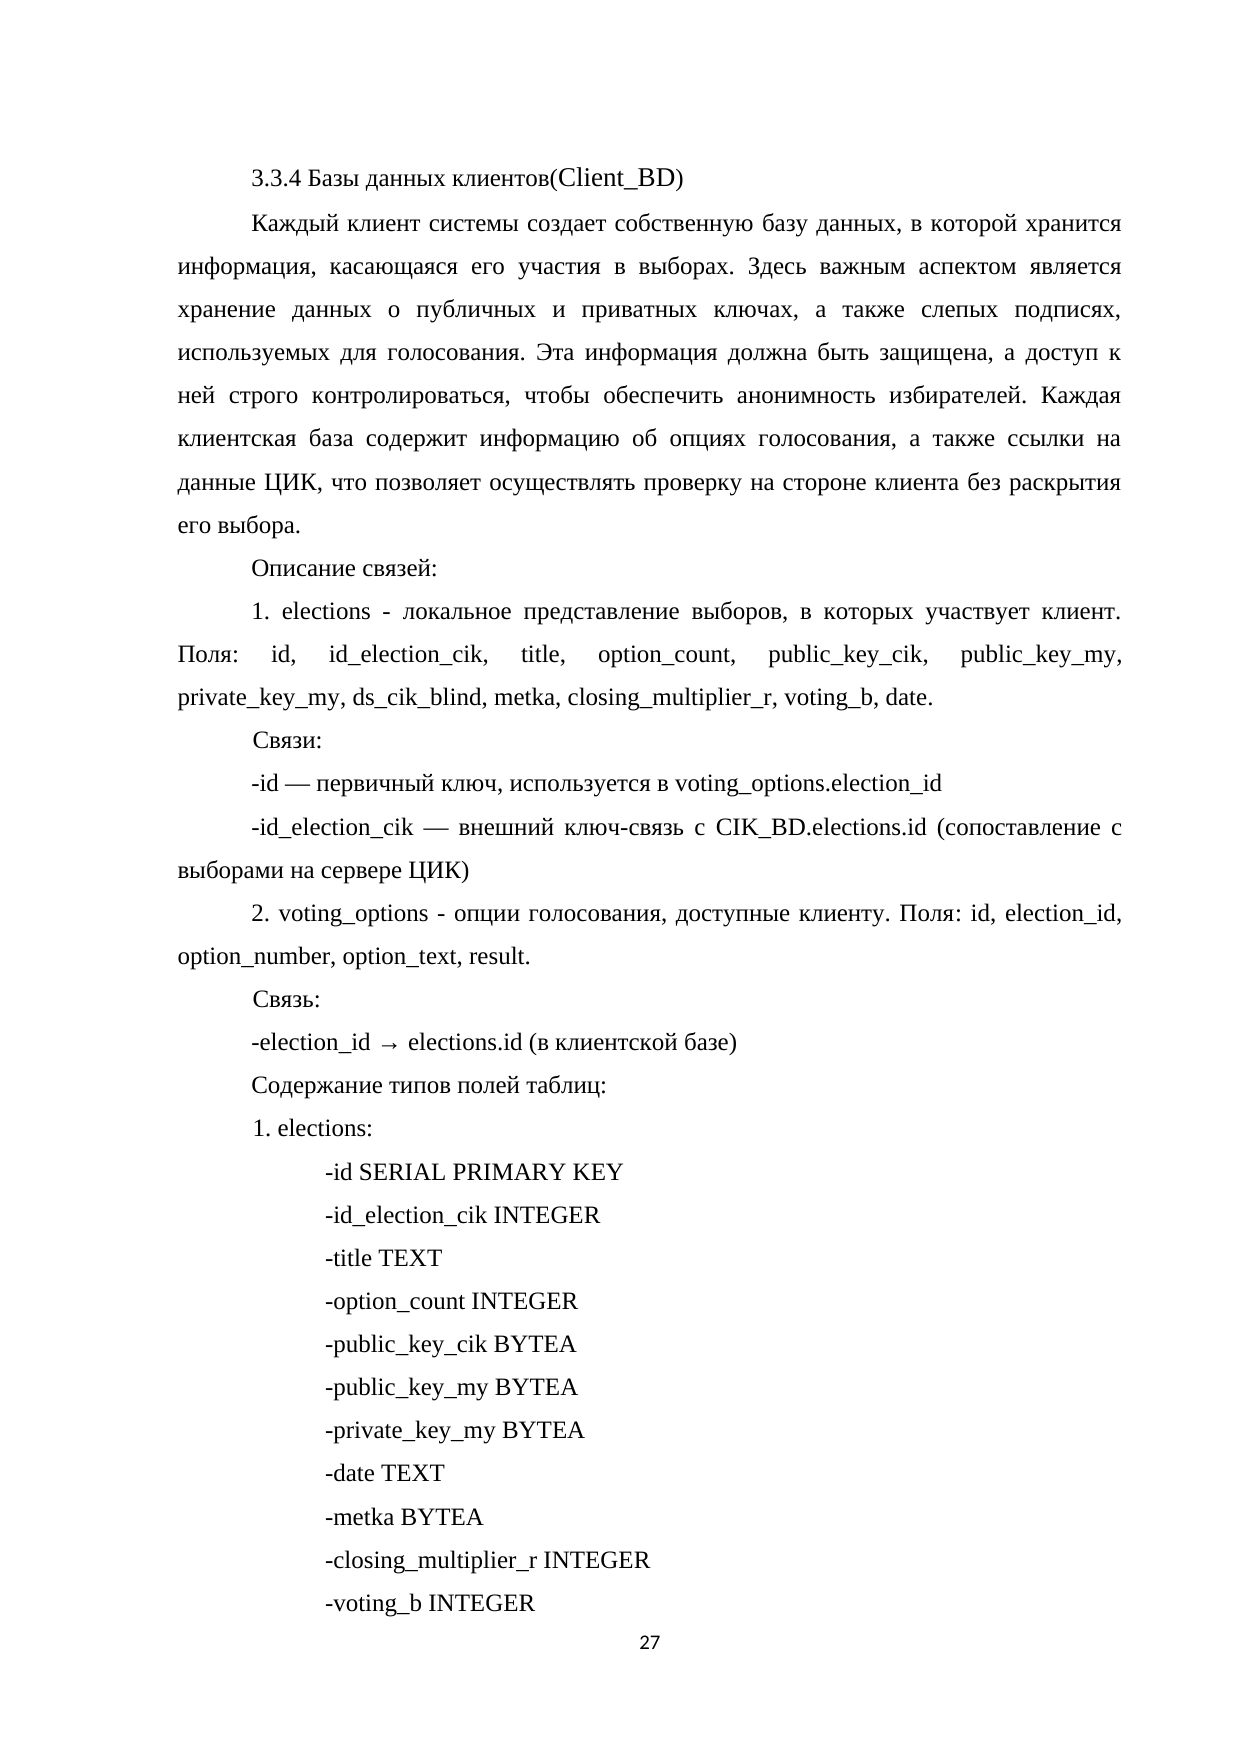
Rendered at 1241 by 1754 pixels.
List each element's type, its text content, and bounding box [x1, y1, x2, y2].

text -сlosing_multiplier_r INTEGER [252, 1545, 1122, 1573]
subtitle Каждый клиент системы создает собственную базу данных, в которой хранится информация, касающаяся его участия в выборах. Здесь важным аспектом является хранение данных о публичных и приватных ключах, а также слепых подписях, используемых для голосования. Эта информация должна быть защищена, а доступ к ней строго контролироваться, чтобы обеспечить анонимность избирателей. Каждая клиентская база содержит информацию об опциях голосования, а также ссылки на данные ЦИК, что позволяет осуществлять проверку на стороне клиента без раскрытия его выбора. [177, 208, 1122, 538]
text 2. voting_options - опции голосования, доступные клиенту. Поля: id, election_id, option_number, option_text, result. [177, 898, 1122, 970]
text -id_election_cik — внешний ключ-связь с CIK_BD.elections.id (сопоставление с выборами на сервере ЦИК) [177, 812, 1122, 883]
text -id — первичный ключ, используется в voting_options.election_id [177, 768, 1122, 797]
text -title TEXT [252, 1243, 1122, 1272]
text -metka BYTEA [252, 1502, 1122, 1530]
text -date TEXT [252, 1458, 1122, 1487]
subtitle 1. elections - локальное представление выборов, в которых участвует клиент. Поля: id, id_election_cik, title, option_count, public_key_cik, public_key_my, private_key_my, ds_cik_blind, metka, closing_multiplier_r, voting_b, date. [177, 596, 1122, 711]
text -id SERIAL PRIMARY KEY [252, 1157, 1122, 1185]
text -public_key_cik BYTEA [252, 1329, 1122, 1358]
text Связи: [252, 725, 1122, 754]
text -private_key_my BYTEA [252, 1415, 1122, 1444]
subtitle Содержание типов полей таблиц: [177, 1070, 1122, 1099]
text -election_id → elections.id (в клиентской базе) [177, 1027, 1122, 1056]
list 1. elections: [252, 1113, 1122, 1142]
text -voting_b INTEGER [252, 1588, 1122, 1617]
text Связь: [252, 984, 1122, 1013]
text 3.3.4 Базы данных клиентов(Сlient_BD) [177, 161, 1122, 192]
subtitle Описание связей: [177, 553, 1122, 582]
text -id_election_cik INTEGER [252, 1200, 1122, 1228]
text -public_key_my BYTEA [252, 1372, 1122, 1401]
text -option_count INTEGER [252, 1286, 1122, 1315]
